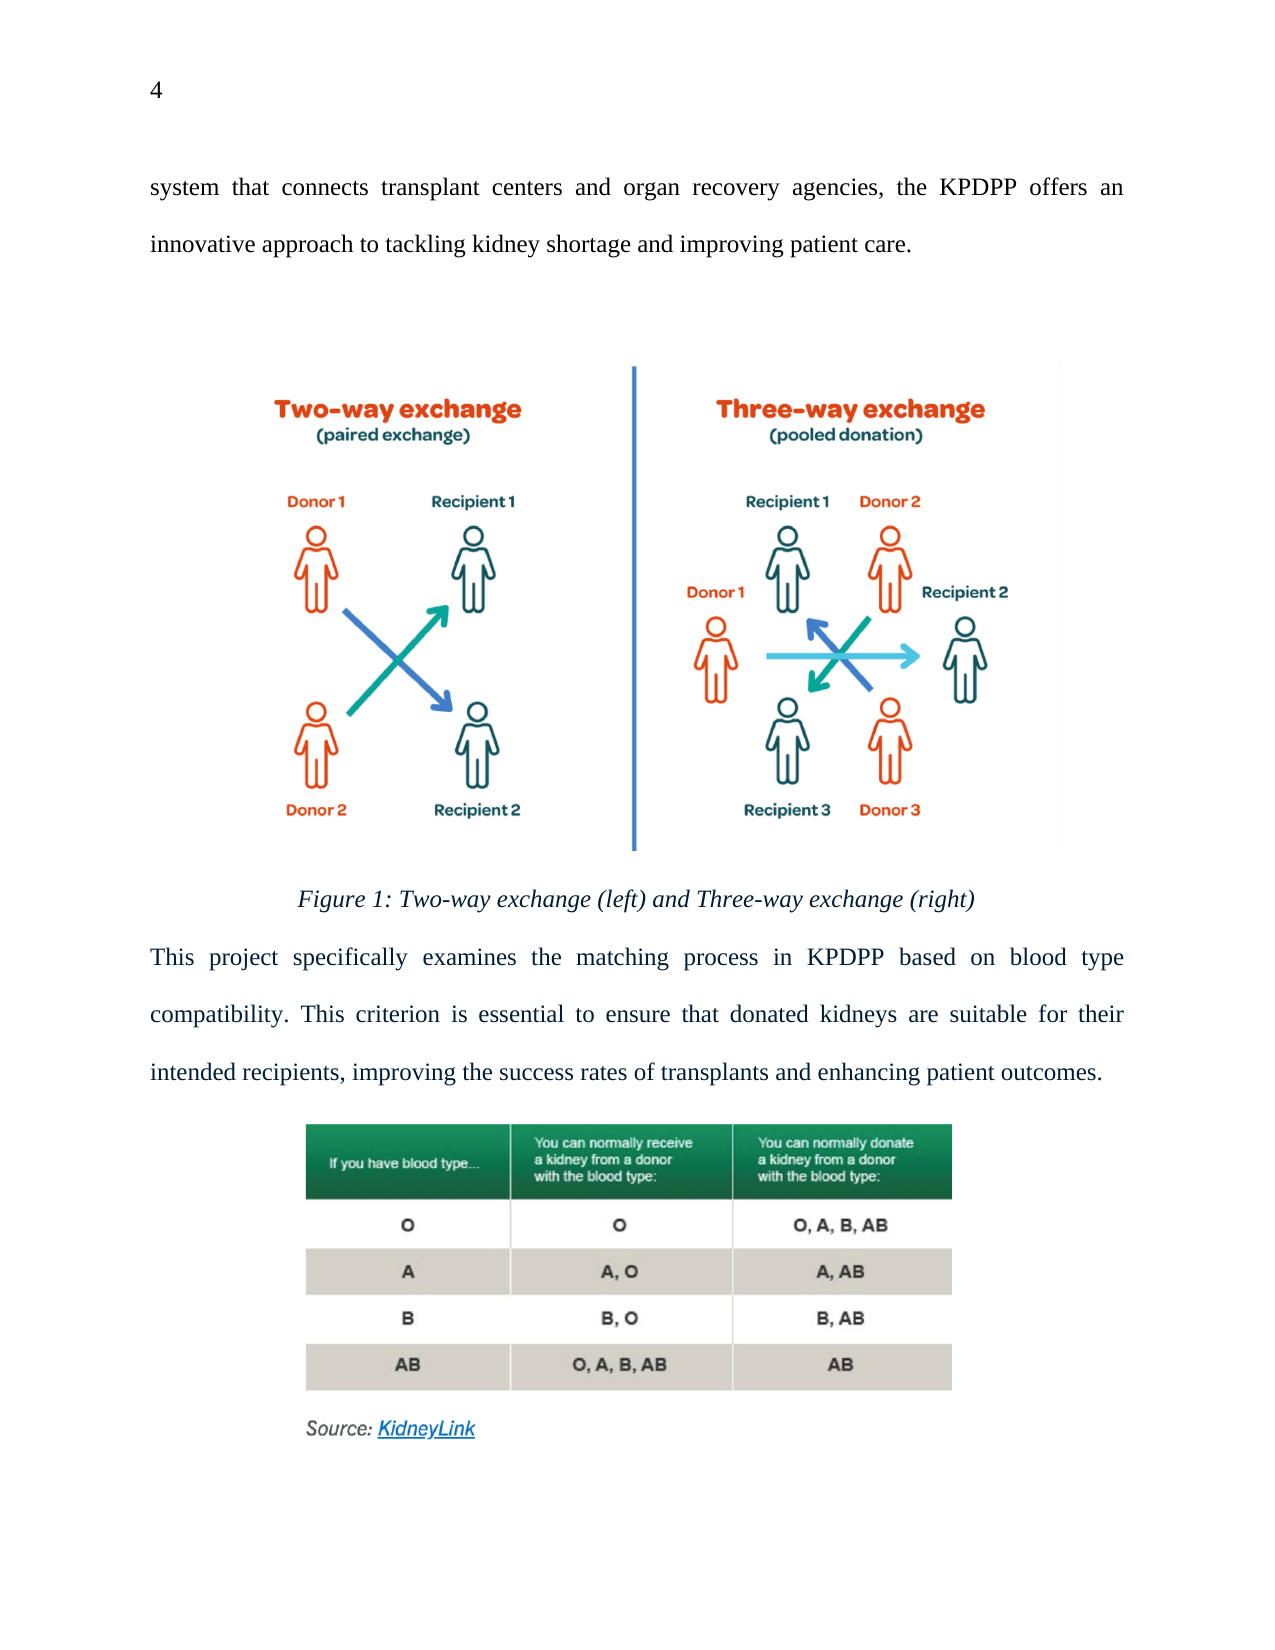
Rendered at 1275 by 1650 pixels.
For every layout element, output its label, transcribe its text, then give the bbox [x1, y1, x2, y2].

picture [290, 1114, 985, 1450]
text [150, 172, 1125, 258]
picture [212, 361, 1063, 851]
text Figure 1: Two-way exchange (left) and Three-way exchange (right) [150, 884, 1125, 913]
text This project specifically examines the matching process in KPDPP based on blood type compatibility. This criterion is essential to ensure that donated kidneys are suitable for their intended recipients, improving the success rates of transplants and enhancing patient outcomes. [150, 942, 1125, 1085]
